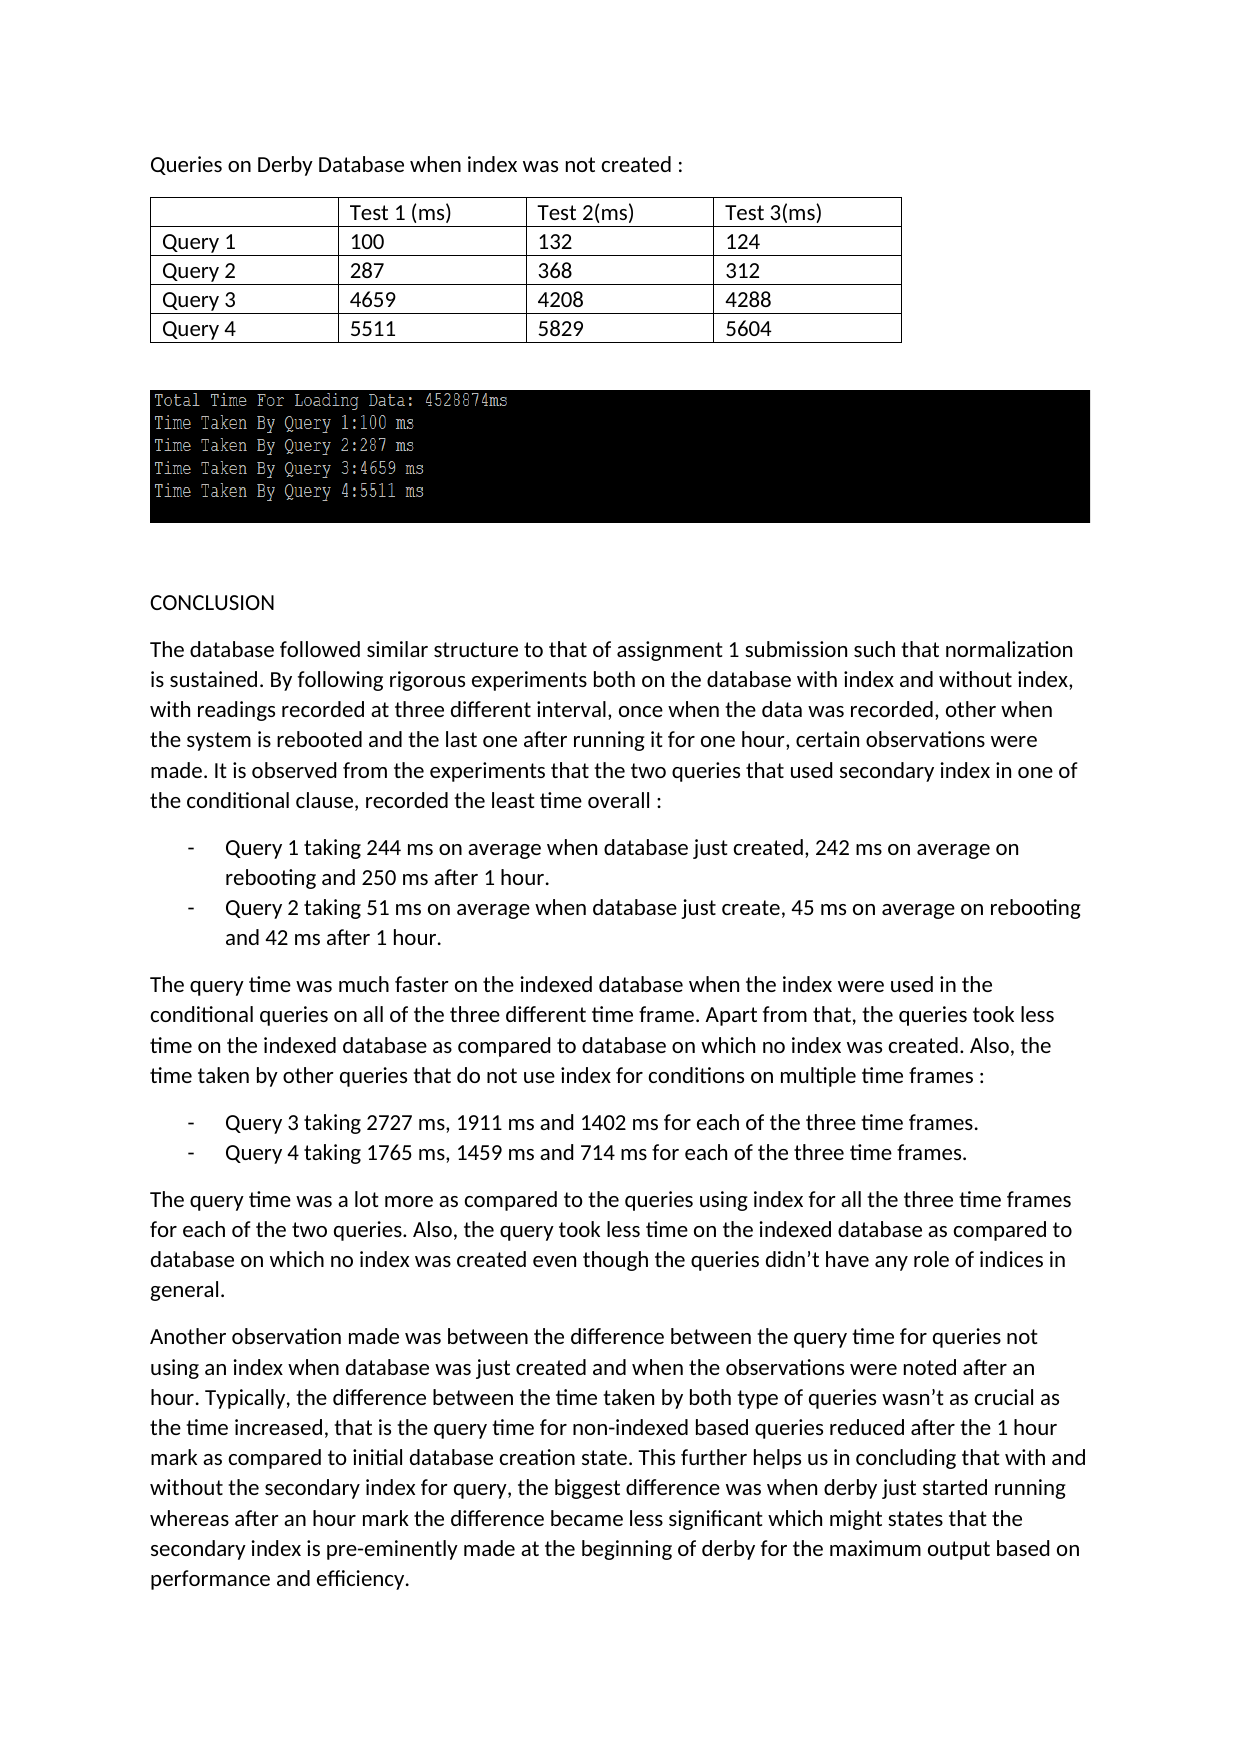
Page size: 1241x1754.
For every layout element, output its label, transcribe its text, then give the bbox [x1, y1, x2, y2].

table_cell 4208 [527, 285, 713, 313]
table_cell 5829 [527, 314, 713, 342]
text Another observation made was between the difference between the query time for queries not using an index when database was just created and when the observations were noted after an hour. Typically, the difference between the time taken by both type of queries wasn’t as crucial as the time increased, that is the query time for non-indexed based queries reduced after the 1 hour mark as compared to initial database creation state. This further helps us in concluding that with and without the secondary index for query, the biggest difference was when derby just started running whereas after an hour mark the difference became less significant which might states that the secondary index is pre-eminently made at the beginning of derby for the maximum output based on performance and efficiency. [150, 1322, 1090, 1592]
table_cell Query 3 [151, 285, 338, 313]
list Query 2 taking 51 ms on average when database just create, 45 ms on average on rebooting and 42 ms after 1 hour. [187, 893, 1090, 952]
table_cell 132 [527, 227, 713, 255]
table_cell Query 4 [151, 314, 338, 342]
table_cell 368 [527, 256, 713, 284]
table_header Test 3(ms) [714, 198, 901, 226]
picture [150, 390, 1091, 523]
list Query 3 taking 2727 ms, 1911 ms and 1402 ms for each of the three time frames. [187, 1108, 1090, 1136]
list Query 4 taking 1765 ms, 1459 ms and 714 ms for each of the three time frames. [187, 1138, 1090, 1166]
text Queries on Derby Database when index was not created : [150, 150, 1090, 178]
text The database followed similar structure to that of assignment 1 submission such that normalization is sustained. By following rigorous experiments both on the database with index and without index, with readings recorded at three different interval, once when the data was recorded, other when the system is rebooted and the last one after running it for one hour, certain observations were made. It is observed from the experiments that the two queries that used secondary index in one of the conditional clause, recorded the least time overall : [150, 635, 1090, 814]
table_header Test 2(ms) [527, 198, 713, 226]
table_cell Query 1 [151, 227, 338, 255]
table_cell 124 [714, 227, 901, 255]
table_cell 287 [339, 256, 526, 284]
table_cell 312 [714, 256, 901, 284]
table_cell Query 2 [151, 256, 338, 284]
table_cell 4659 [339, 285, 526, 313]
table_cell 5604 [714, 314, 901, 342]
table_cell 5511 [339, 314, 526, 342]
text The query time was much faster on the indexed database when the index were used in the conditional queries on all of the three different time frame. Apart from that, the queries took less time on the indexed database as compared to database on which no index was created. Also, the time taken by other queries that do not use index for conditions on multiple time frames : [150, 970, 1090, 1089]
table_header [151, 198, 338, 226]
table_header Test 1 (ms) [339, 198, 526, 226]
list Query 1 taking 244 ms on average when database just created, 242 ms on average on rebooting and 250 ms after 1 hour. [187, 833, 1090, 891]
table_cell 100 [339, 227, 526, 255]
text CONCLUSION [150, 588, 1090, 616]
text The query time was a lot more as compared to the queries using index for all the three time frames for each of the two queries. Also, the query took less time on the indexed database as compared to database on which no index was created even though the queries didn’t have any role of indices in general. [150, 1185, 1090, 1304]
table_cell 4288 [714, 285, 901, 313]
